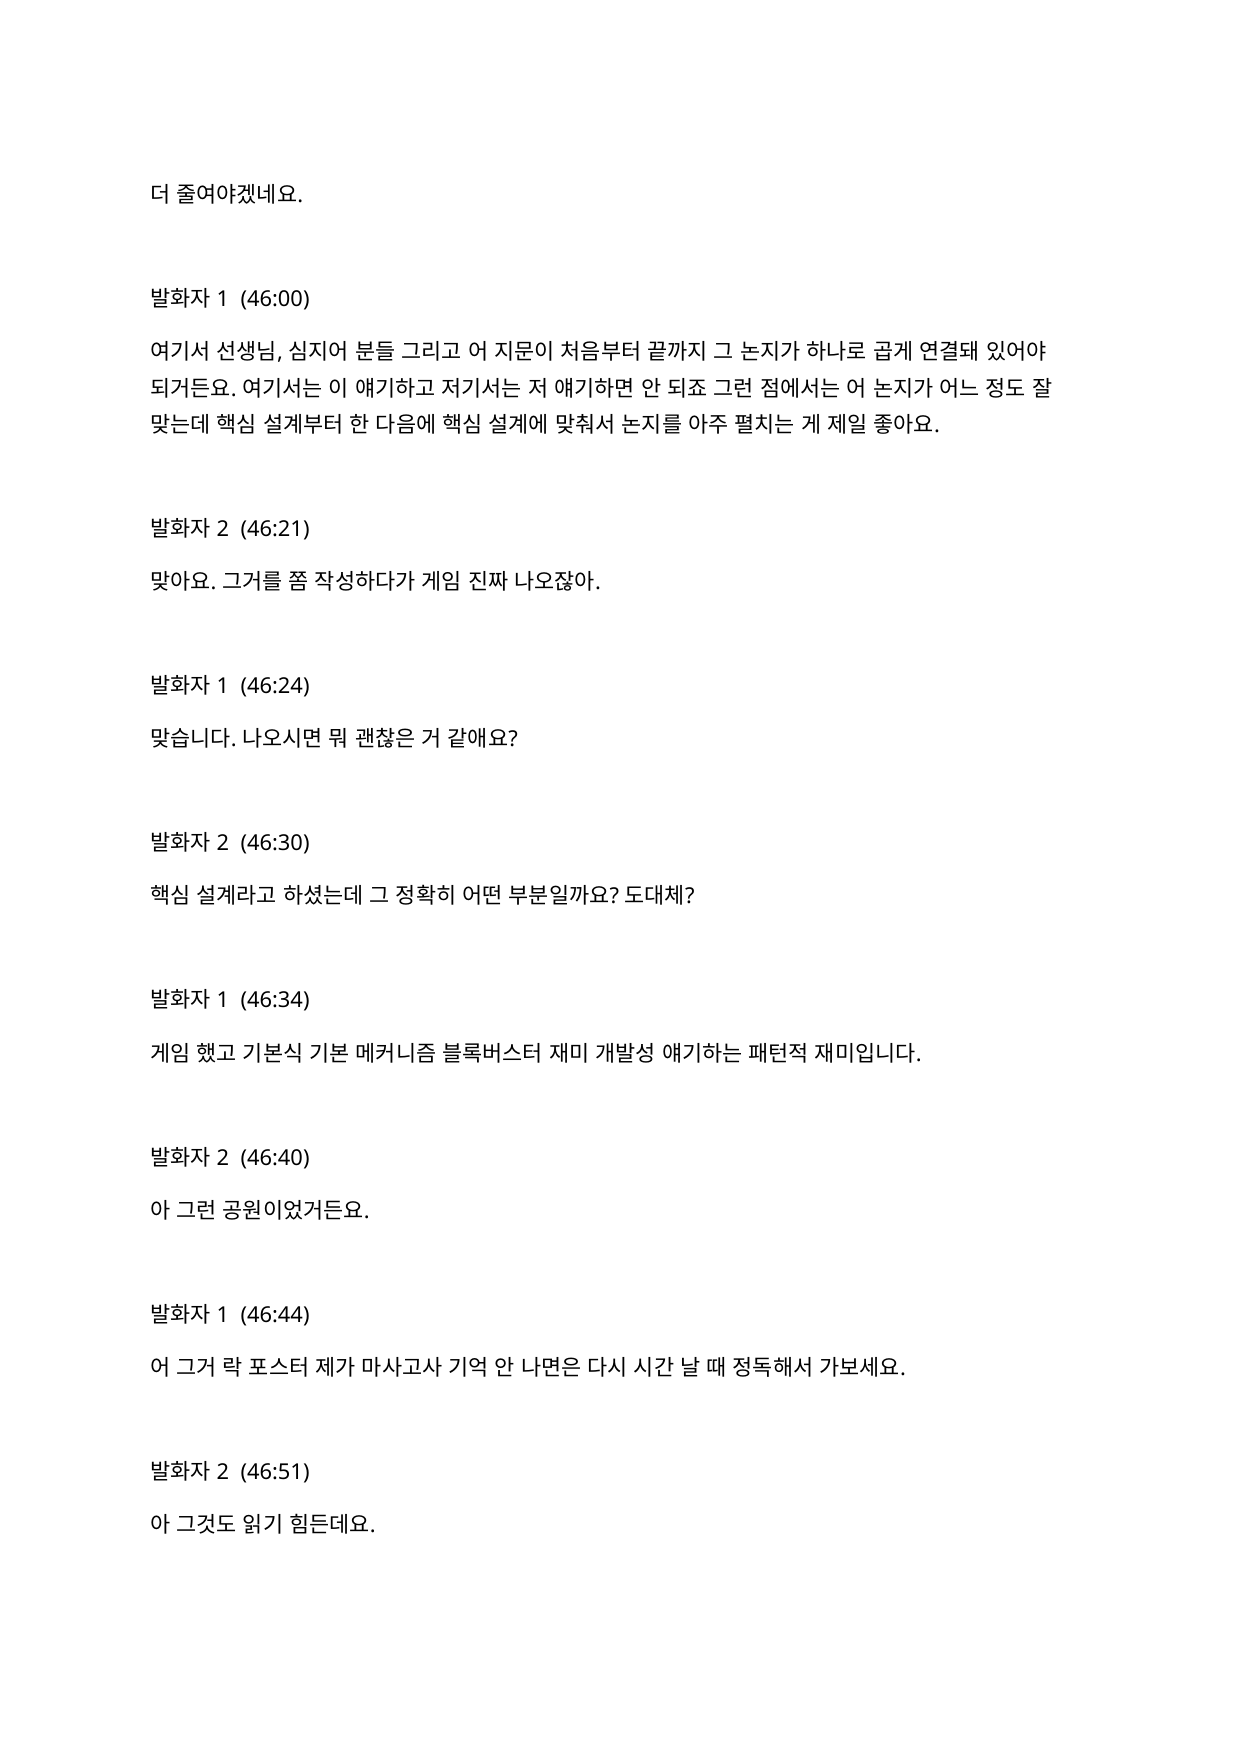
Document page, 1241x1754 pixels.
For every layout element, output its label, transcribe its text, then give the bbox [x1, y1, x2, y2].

text 발화자 2 (46:40) [150, 1139, 1090, 1171]
text 맞습니다. 나오시면 뭐 괜찮은 거 같애요? [150, 721, 1090, 753]
text 핵심 설계라고 하셨는데 그 정확히 어떤 부분일까요? 도대체? [150, 878, 1090, 910]
text 발화자 2 (46:30) [150, 825, 1090, 857]
text 더 줄여야겠네요. [150, 177, 1090, 209]
text 발화자 1 (46:00) [150, 281, 1090, 313]
text 발화자 1 (46:44) [150, 1297, 1090, 1328]
text 어 그거 락 포스터 제가 마사고사 기억 안 나면은 다시 시간 날 때 정독해서 가보세요. [150, 1350, 1090, 1381]
text 맞아요. 그거를 쫌 작성하다가 게임 진짜 나오잖아. [150, 564, 1090, 596]
text 게임 했고 기본식 기본 메커니즘 블록버스터 재미 개발성 얘기하는 패턴적 재미입니다. [150, 1036, 1090, 1067]
text 발화자 2 (46:51) [150, 1454, 1090, 1485]
text 아 그것도 읽기 힘든데요. [150, 1507, 1090, 1538]
text 아 그런 공원이었거든요. [150, 1193, 1090, 1224]
text 발화자 1 (46:24) [150, 668, 1090, 700]
text 발화자 2 (46:21) [150, 511, 1090, 543]
text 여기서 선생님, 심지어 분들 그리고 어 지문이 처음부터 끝까지 그 논지가 하나로 곱게 연결돼 있어야 되거든요. 여기서는 이 얘기하고 저기서는 저 얘기하면 안 되죠 그런 점에서는 어 논지가 어느 정도 잘 맞는데 핵심 설계부터 한 다음에 핵심 설계에 맞춰서 논지를 아주 펼치는 게 제일 좋아요. [150, 334, 1090, 439]
text 발화자 1 (46:34) [150, 982, 1090, 1014]
